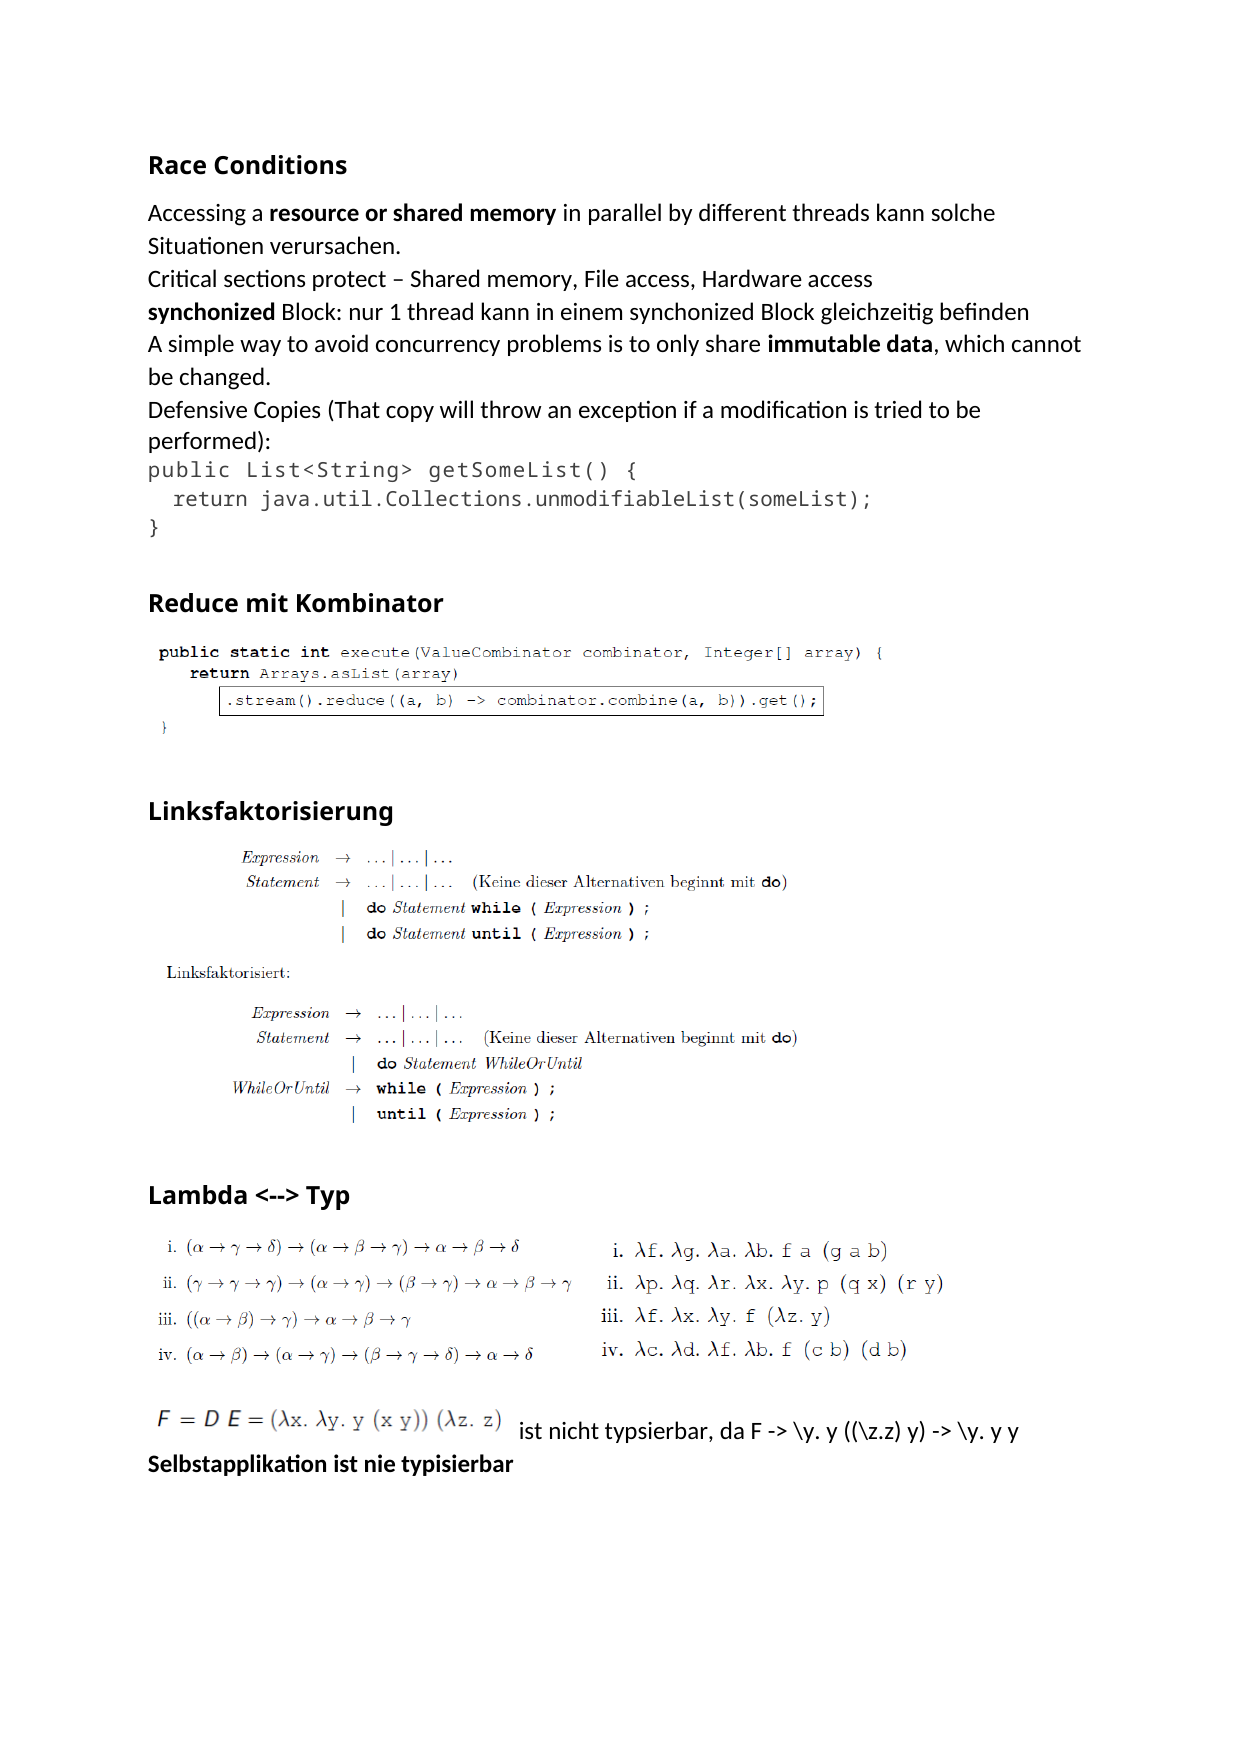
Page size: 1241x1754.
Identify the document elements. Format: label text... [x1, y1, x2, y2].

subtitle Lambda <--> Typ [148, 1177, 1093, 1211]
picture [147, 842, 818, 1126]
text Selbstapplikation ist nie typisierbar [148, 1448, 1093, 1478]
picture [147, 1405, 513, 1440]
subtitle Linksfaktorisierung [148, 794, 1093, 828]
text synchonized Block: nur 1 thread kann in einem synchonized Block gleichzeitig befinden [148, 296, 1093, 326]
text Defensive Copies (That copy will throw an exception if a modification is tried to be performed): public List<String> getSomeList() { [148, 394, 1093, 484]
text A simple way to avoid concurrency problems is to only share immutable data, which cannot be changed. [148, 328, 1093, 392]
text } [148, 512, 1093, 541]
text Accessing a resource or shared memory in parallel by different threads kann solche Situationen verursachen. [148, 197, 1093, 260]
text Critical sections protect – Shared memory, File access, Hardware access [148, 263, 1093, 293]
picture [147, 1226, 965, 1370]
text return java.util.Collections.unmodifiableList(someList); [148, 484, 1093, 512]
subtitle Reduce mit Kombinator [148, 586, 1093, 620]
picture [147, 635, 890, 742]
subtitle Race Conditions [148, 148, 1093, 182]
